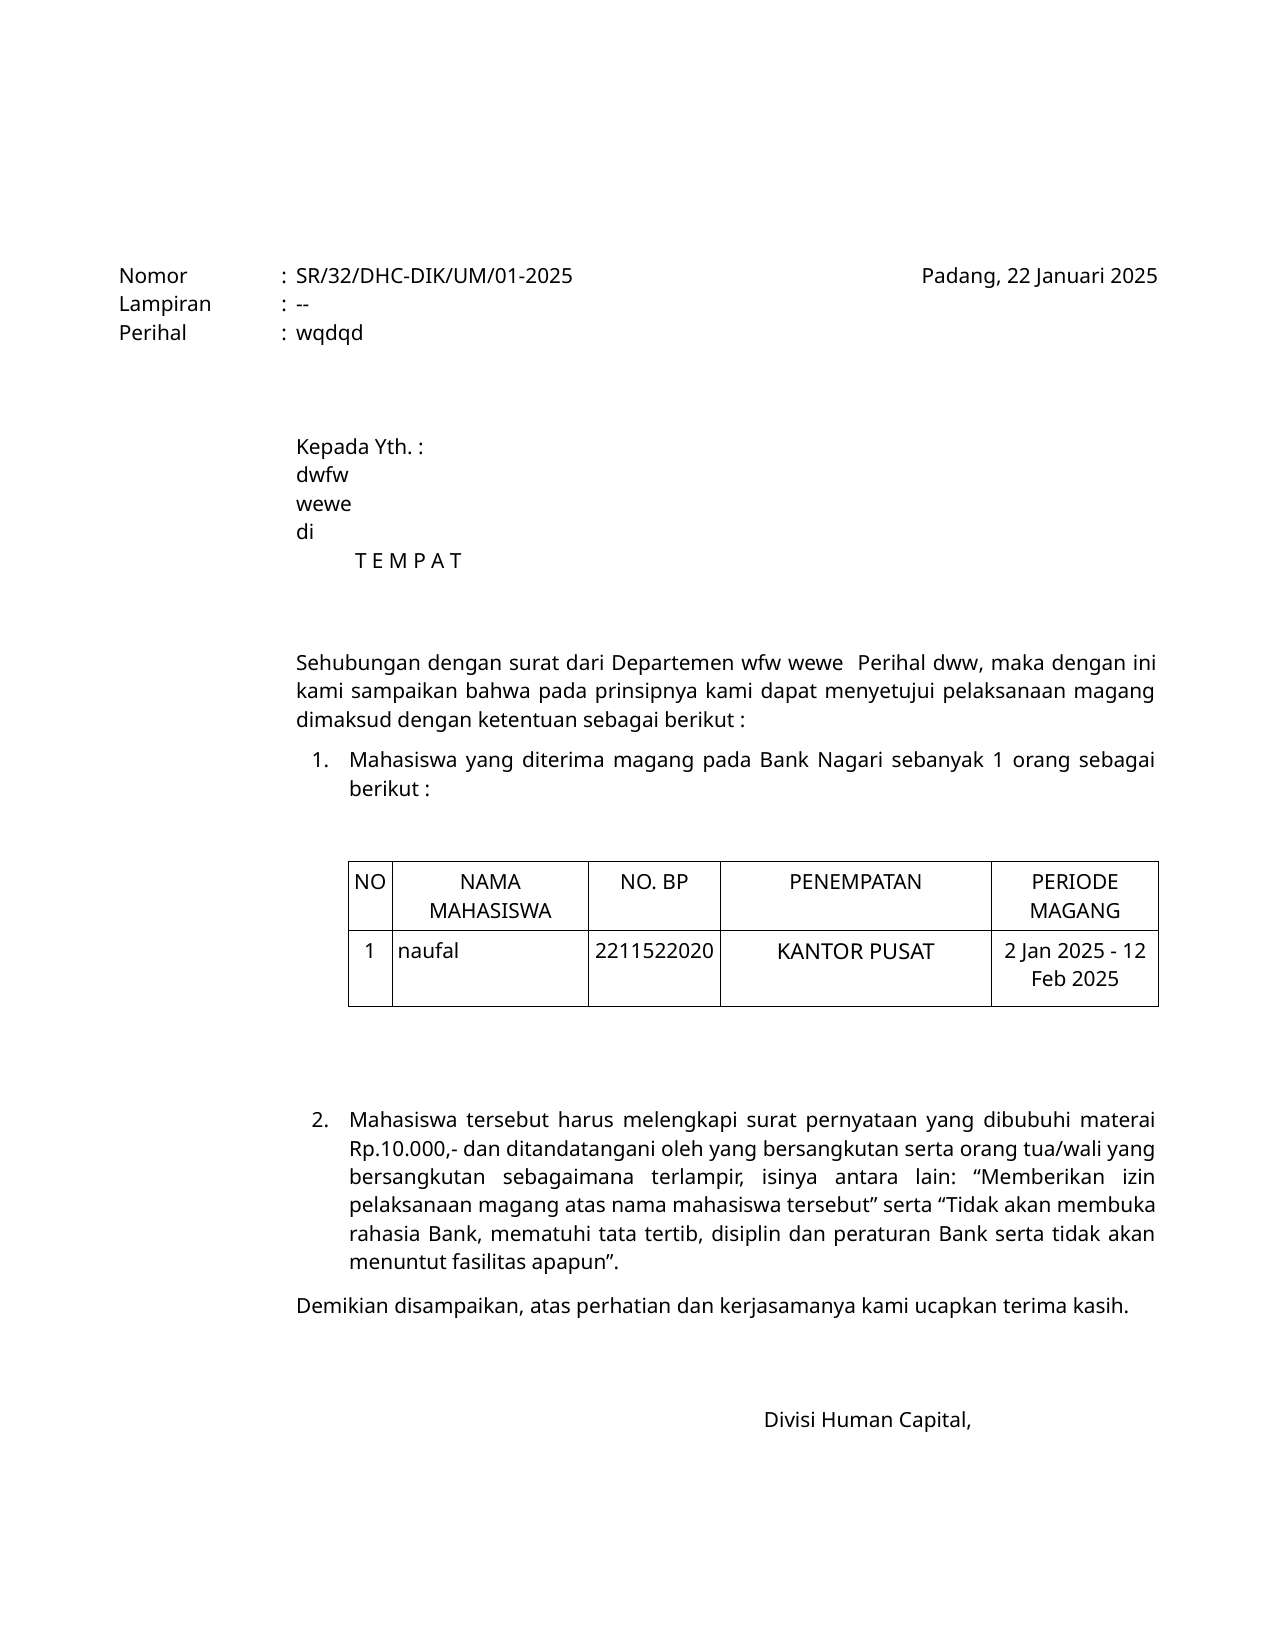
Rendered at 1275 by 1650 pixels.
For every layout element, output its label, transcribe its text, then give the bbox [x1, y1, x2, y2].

text di [118, 517, 1156, 546]
list Mahasiswa tersebut harus melengkapi surat pernyataan yang dibubuhi materai Rp.10.000,- dan ditandatangani oleh yang bersangkutan serta orang tua/wali yang bersangkutan sebagaimana terlampir, isinya antara lain: “Memberikan izin pelaksanaan magang atas nama mahasiswa tersebut” serta “Tidak akan membuka rahasia Bank, mematuhi tata tertib, disiplin dan peraturan Bank serta tidak akan menuntut fasilitas apapun”. [311, 1105, 1156, 1276]
text dwfw [118, 460, 1156, 489]
text Nomor : SR/32/DHC-DIK/UM/01-2025 Padang, 22 Januari 2025 [118, 261, 1156, 289]
table_header 2 Jan 2025 - 12 Feb 2025 [992, 931, 1158, 1006]
table_header PENEMPATAN [721, 862, 991, 930]
table_header NO [349, 862, 392, 930]
text Divisi Human Capital, [568, 1405, 1156, 1434]
text T E M P A T [118, 546, 1156, 574]
text Kepada Yth. : [118, 432, 1156, 460]
text Sehubungan dengan surat dari Departemen wfw wewe Perihal dww, maka dengan ini kami sampaikan bahwa pada prinsipnya kami dapat menyetujui pelaksanaan magang dimaksud dengan ketentuan sebagai berikut : [296, 648, 1156, 733]
list Mahasiswa yang diterima magang pada Bank Nagari sebanyak 1 orang sebagai berikut : [311, 745, 1156, 802]
text wewe [118, 489, 1156, 517]
table_header 2211522020 [589, 931, 720, 1006]
text Demikian disampaikan, atas perhatian dan kerjasamanya kami ucapkan terima kasih. [296, 1291, 1156, 1319]
text Lampiran : -- [118, 289, 1156, 318]
table_header PERIODE MAGANG [992, 862, 1158, 930]
table_header KANTOR PUSAT [721, 931, 991, 1006]
text Perihal : wqdqd [118, 318, 1156, 346]
table_header naufal [393, 931, 588, 1006]
table_header 1 [349, 931, 392, 1006]
table_header NO. BP [589, 862, 720, 930]
table_header NAMA MAHASISWA [393, 862, 588, 930]
